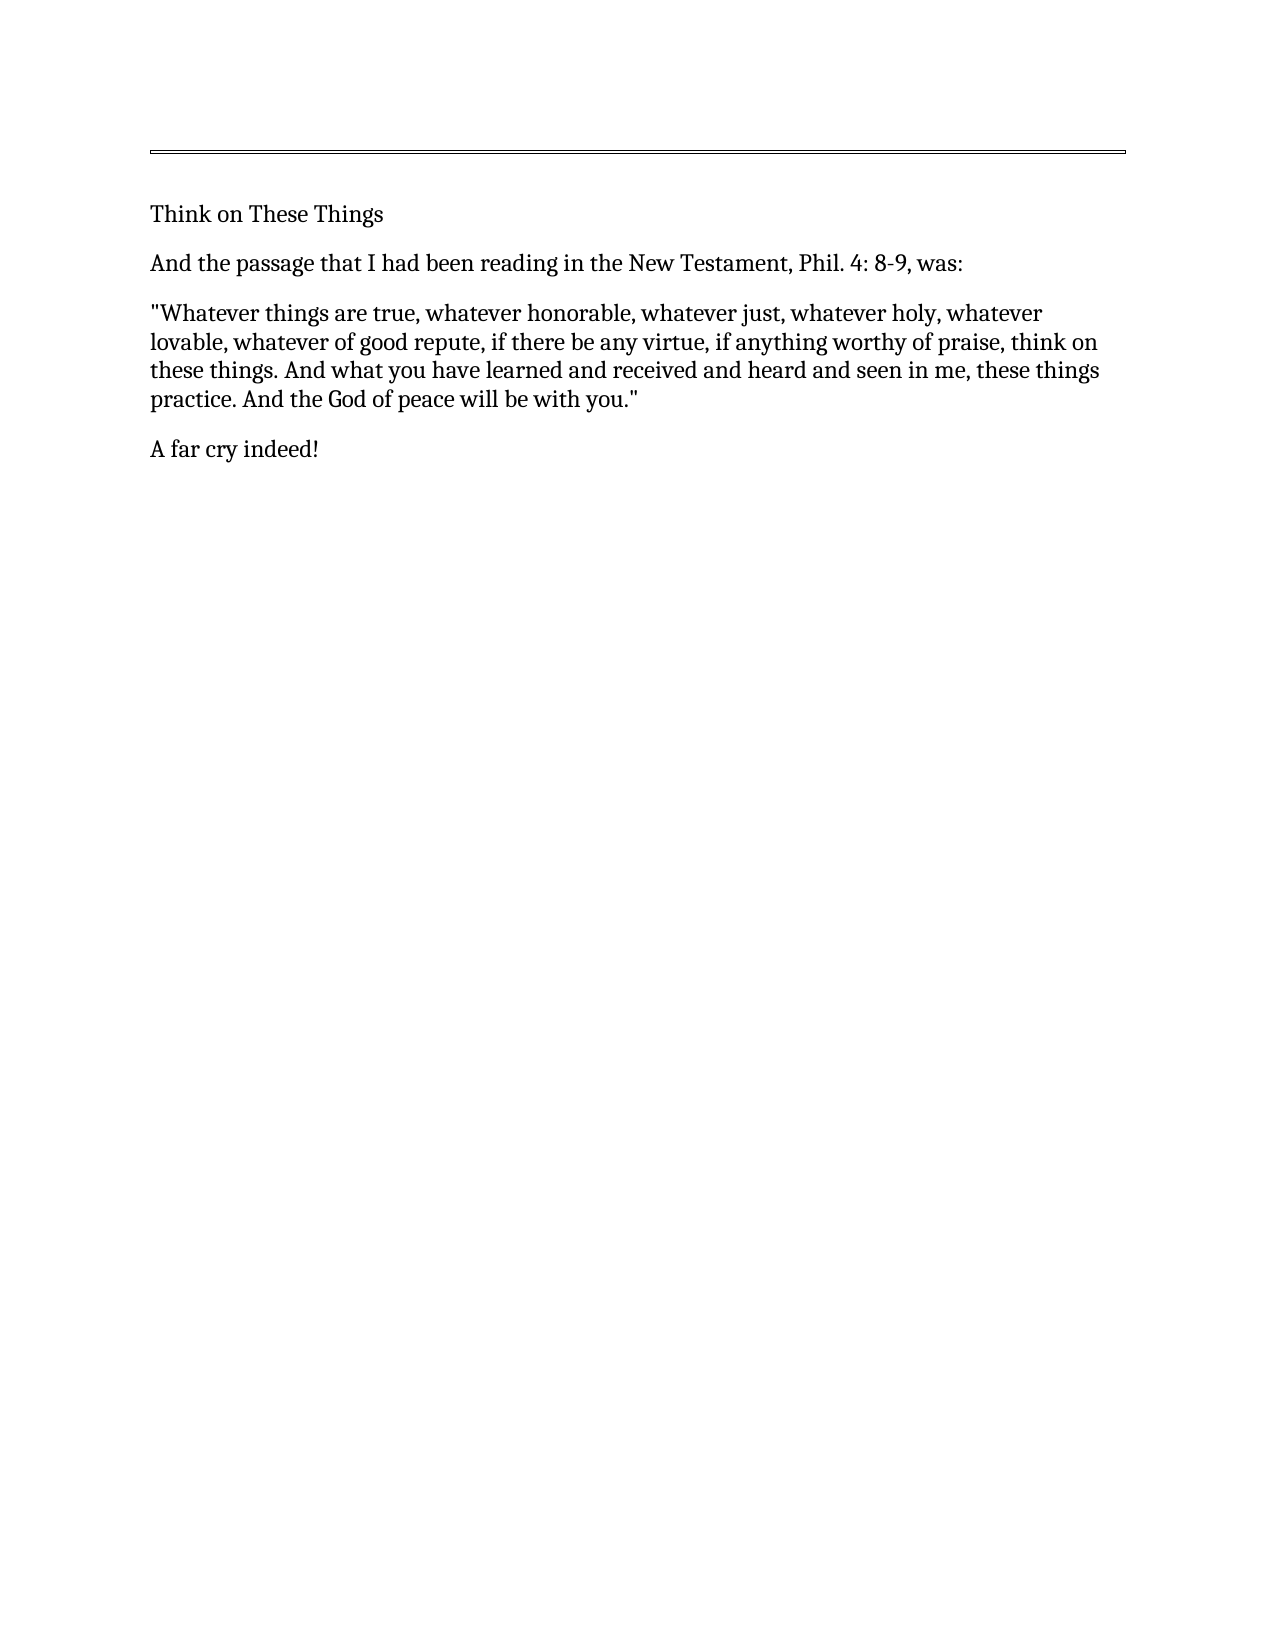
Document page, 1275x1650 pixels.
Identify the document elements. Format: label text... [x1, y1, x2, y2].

text "Whatever things are true, whatever honorable, whatever just, whatever holy, whatever lovable, whatever of good repute, if there be any virtue, if anything worthy of praise, think on these things. And what you have learned and received and heard and seen in me, these things practice. And the God of peace will be with you." [150, 299, 1125, 414]
text A far cry indeed! [150, 434, 1125, 463]
text And the passage that I had been reading in the New Testament, Phil. 4: 8-9, was: [150, 249, 1125, 278]
text Think on These Things [150, 199, 1125, 228]
